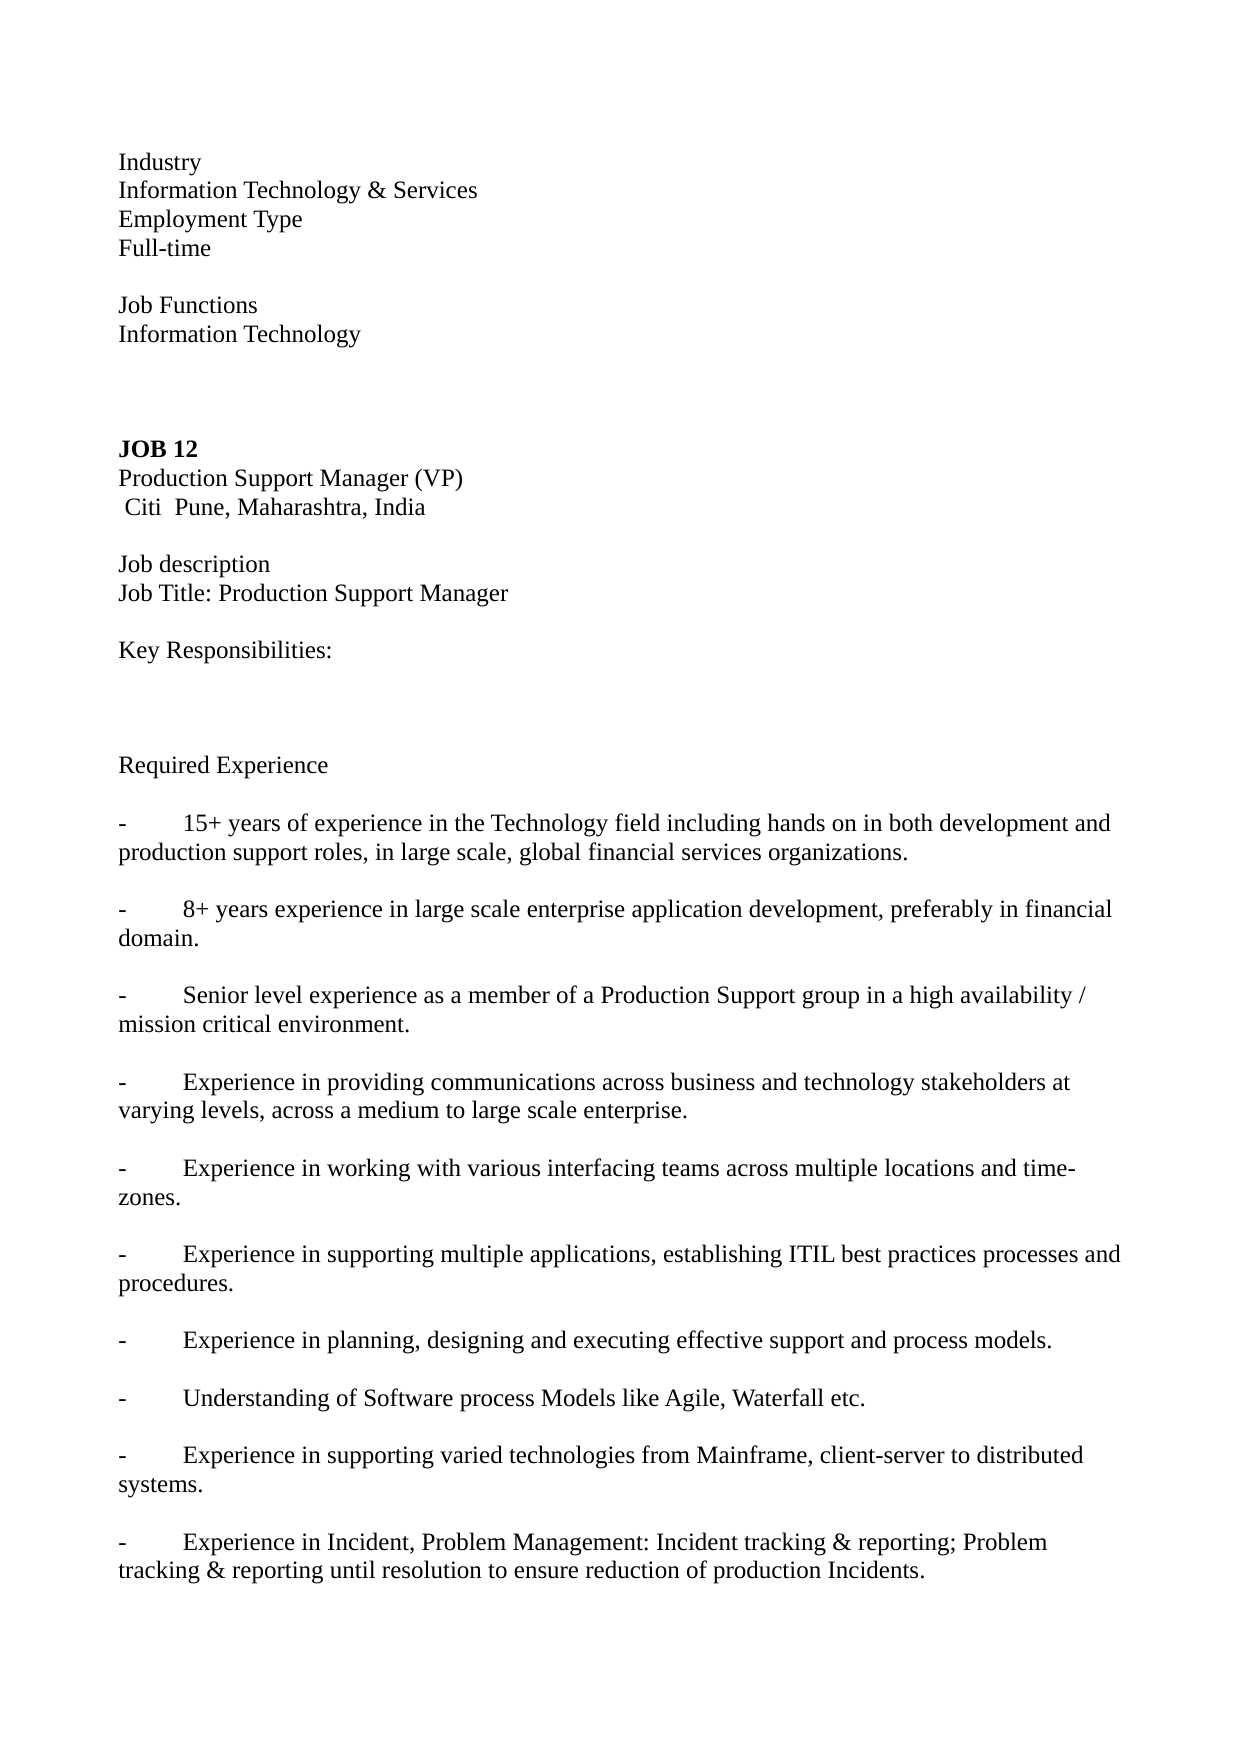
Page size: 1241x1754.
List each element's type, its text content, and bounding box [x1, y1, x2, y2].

text JOB 12 [118, 434, 1122, 463]
text - 8+ years experience in large scale enterprise application development, preferably in financial domain. [118, 894, 1122, 952]
text Required Experience [118, 751, 1122, 779]
text - 15+ years of experience in the Technology field including hands on in both development and production support roles, in large scale, global financial services organizations. [118, 808, 1122, 866]
text Full-time [118, 233, 1122, 262]
text - Senior level experience as a member of a Production Support group in a high availability / mission critical environment. [118, 981, 1122, 1038]
text Job description [118, 549, 1122, 578]
text Information Technology [118, 319, 1122, 348]
text Citi Pune, Maharashtra, India [118, 492, 1122, 521]
text Job Title: Production Support Manager [118, 578, 1122, 607]
text Production Support Manager (VP) [118, 463, 1122, 492]
text - Experience in supporting multiple applications, establishing ITIL best practices processes and procedures. [118, 1239, 1122, 1297]
text Key Responsibilities: [118, 636, 1122, 664]
text - Experience in providing communications across business and technology stakeholders at varying levels, across a medium to large scale enterprise. [118, 1067, 1122, 1124]
text Job Functions [118, 291, 1122, 319]
text - Experience in planning, designing and executing effective support and process models. [118, 1326, 1122, 1354]
text - Experience in working with various interfacing teams across multiple locations and time-zones. [118, 1153, 1122, 1211]
text Employment Type [118, 204, 1122, 233]
text Industry [118, 147, 1122, 176]
text - Experience in supporting varied technologies from Mainframe, client-server to distributed systems. [118, 1441, 1122, 1498]
text - Understanding of Software process Models like Agile, Waterfall etc. [118, 1383, 1122, 1412]
text Information Technology & Services [118, 176, 1122, 204]
text - Experience in Incident, Problem Management: Incident tracking & reporting; Problem tracking & reporting until resolution to ensure reduction of production Incidents. [118, 1527, 1122, 1584]
